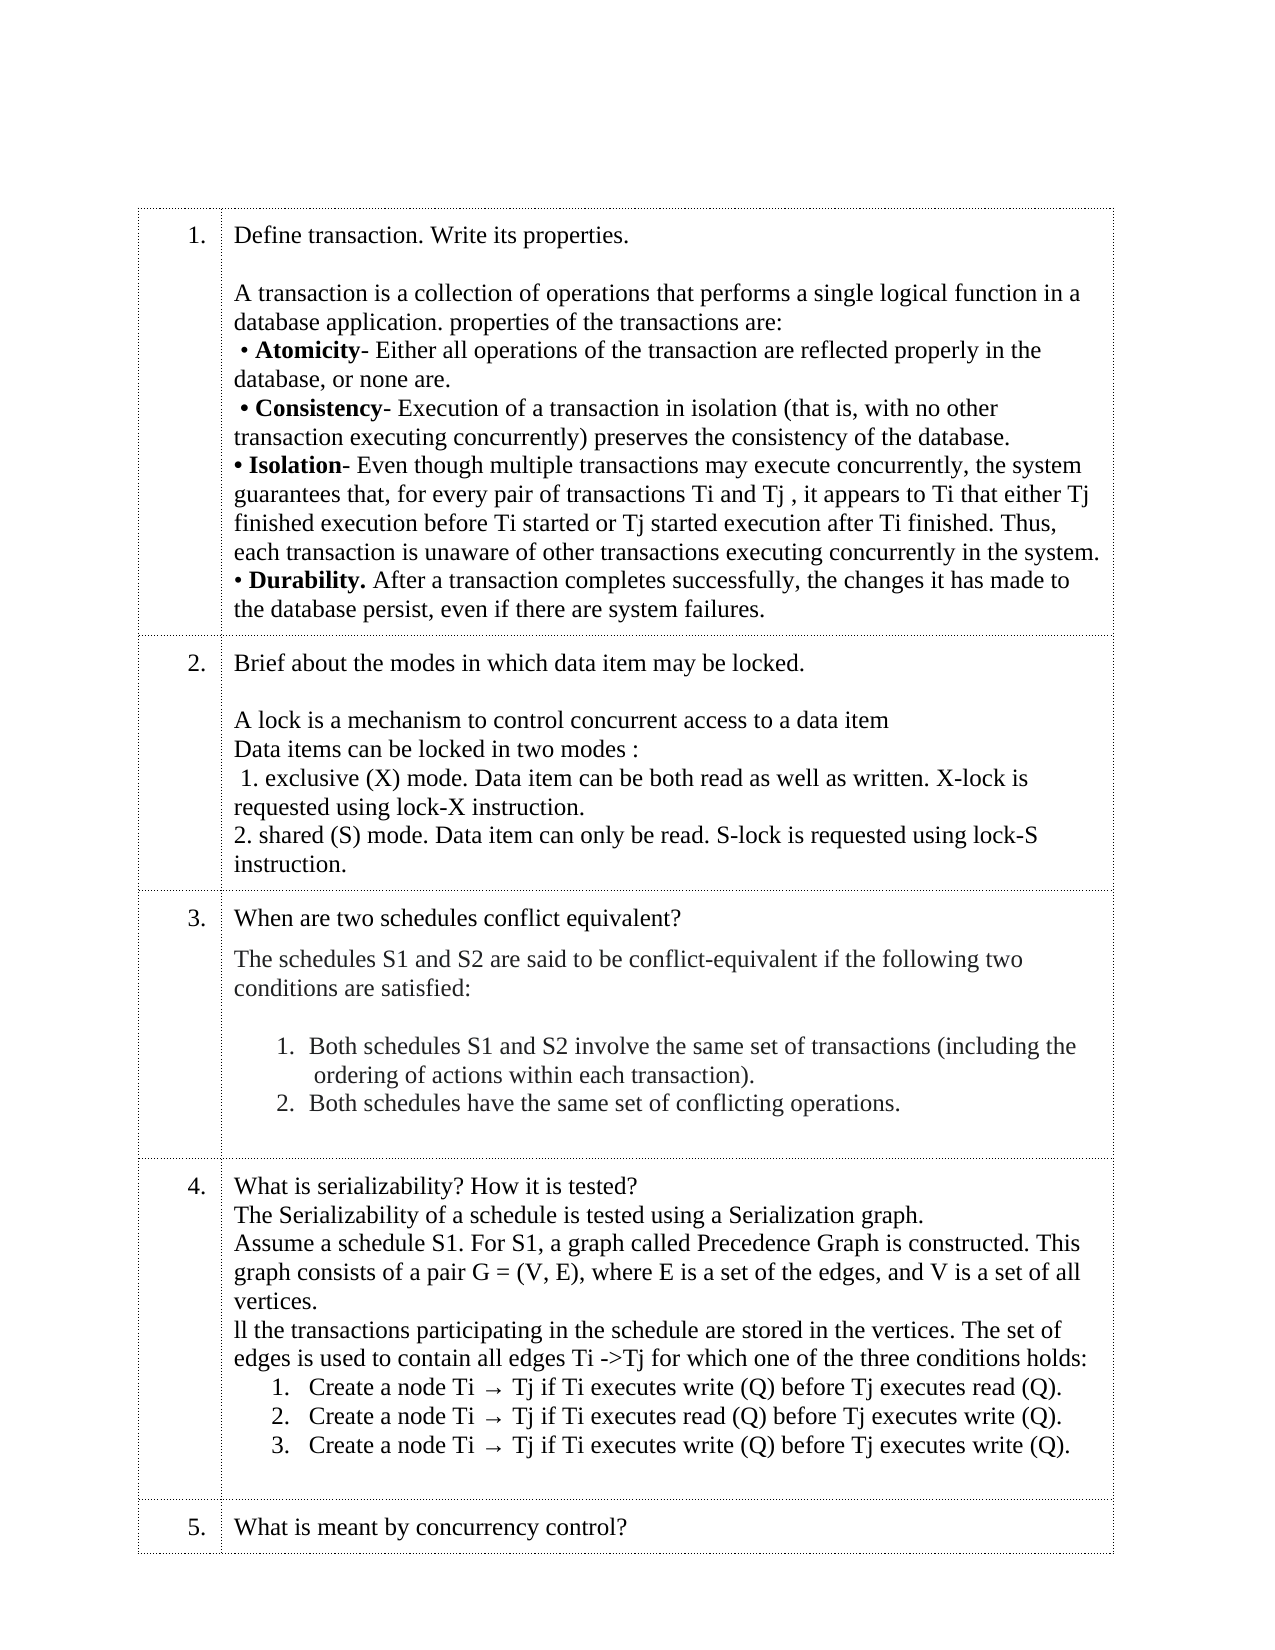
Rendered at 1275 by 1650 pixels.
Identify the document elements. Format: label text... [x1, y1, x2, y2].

table_cell Brief about the modes in which data item may be locked. A lock is a mechanism to control concurrent access to a data item Data items can be locked in two modes : 1. exclusive (X) mode. Data item can be both read as well as written. X-lock is requested using lock-X instruction. 2. shared (S) mode. Data item can only be read. S-lock is requested using lock-S instruction. [222, 635, 1113, 890]
table_cell [138, 890, 222, 1158]
table_cell [138, 1499, 222, 1553]
table_cell [138, 1158, 222, 1499]
table_cell When are two schedules conflict equivalent? The schedules S1 and S2 are said to be conflict-equivalent if the following two conditions are satisfied: Both schedules S1 and S2 involve the same set of transactions (including the ordering of actions within each transaction). Both schedules have the same set of conflicting operations. [222, 890, 1113, 1158]
table_header [138, 208, 222, 635]
table_cell What is serializability? How it is tested? The Serializability of a schedule is tested using a Serialization graph. Assume a schedule S1. For S1, a graph called Precedence Graph is constructed. This graph consists of a pair G = (V, E), where E is a set of the edges, and V is a set of all vertices. ll the transactions participating in the schedule are stored in the vertices. The set of edges is used to contain all edges Ti ->Tj for which one of the three conditions holds: Create a node Ti → Tj if Ti executes write (Q) before Tj executes read (Q). Create a node Ti → Tj if Ti executes read (Q) before Tj executes write (Q). Create a node Ti → Tj if Ti executes write (Q) before Tj executes write (Q). [222, 1158, 1113, 1499]
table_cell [222, 1499, 1113, 1553]
table_header Define transaction. Write its properties. A transaction is a collection of operations that performs a single logical function in a database application. properties of the transactions are: • Atomicity- Either all operations of the transaction are reflected properly in the database, or none are. • Consistency- Execution of a transaction in isolation (that is, with no other transaction executing concurrently) preserves the consistency of the database. • Isolation- Even though multiple transactions may execute concurrently, the system guarantees that, for every pair of transactions Ti and Tj , it appears to Ti that either Tj finished execution before Ti started or Tj started execution after Ti finished. Thus, each transaction is unaware of other transactions executing concurrently in the system. • Durability. After a transaction completes successfully, the changes it has made to the database persist, even if there are system failures. [222, 208, 1113, 635]
table_cell [138, 635, 222, 890]
